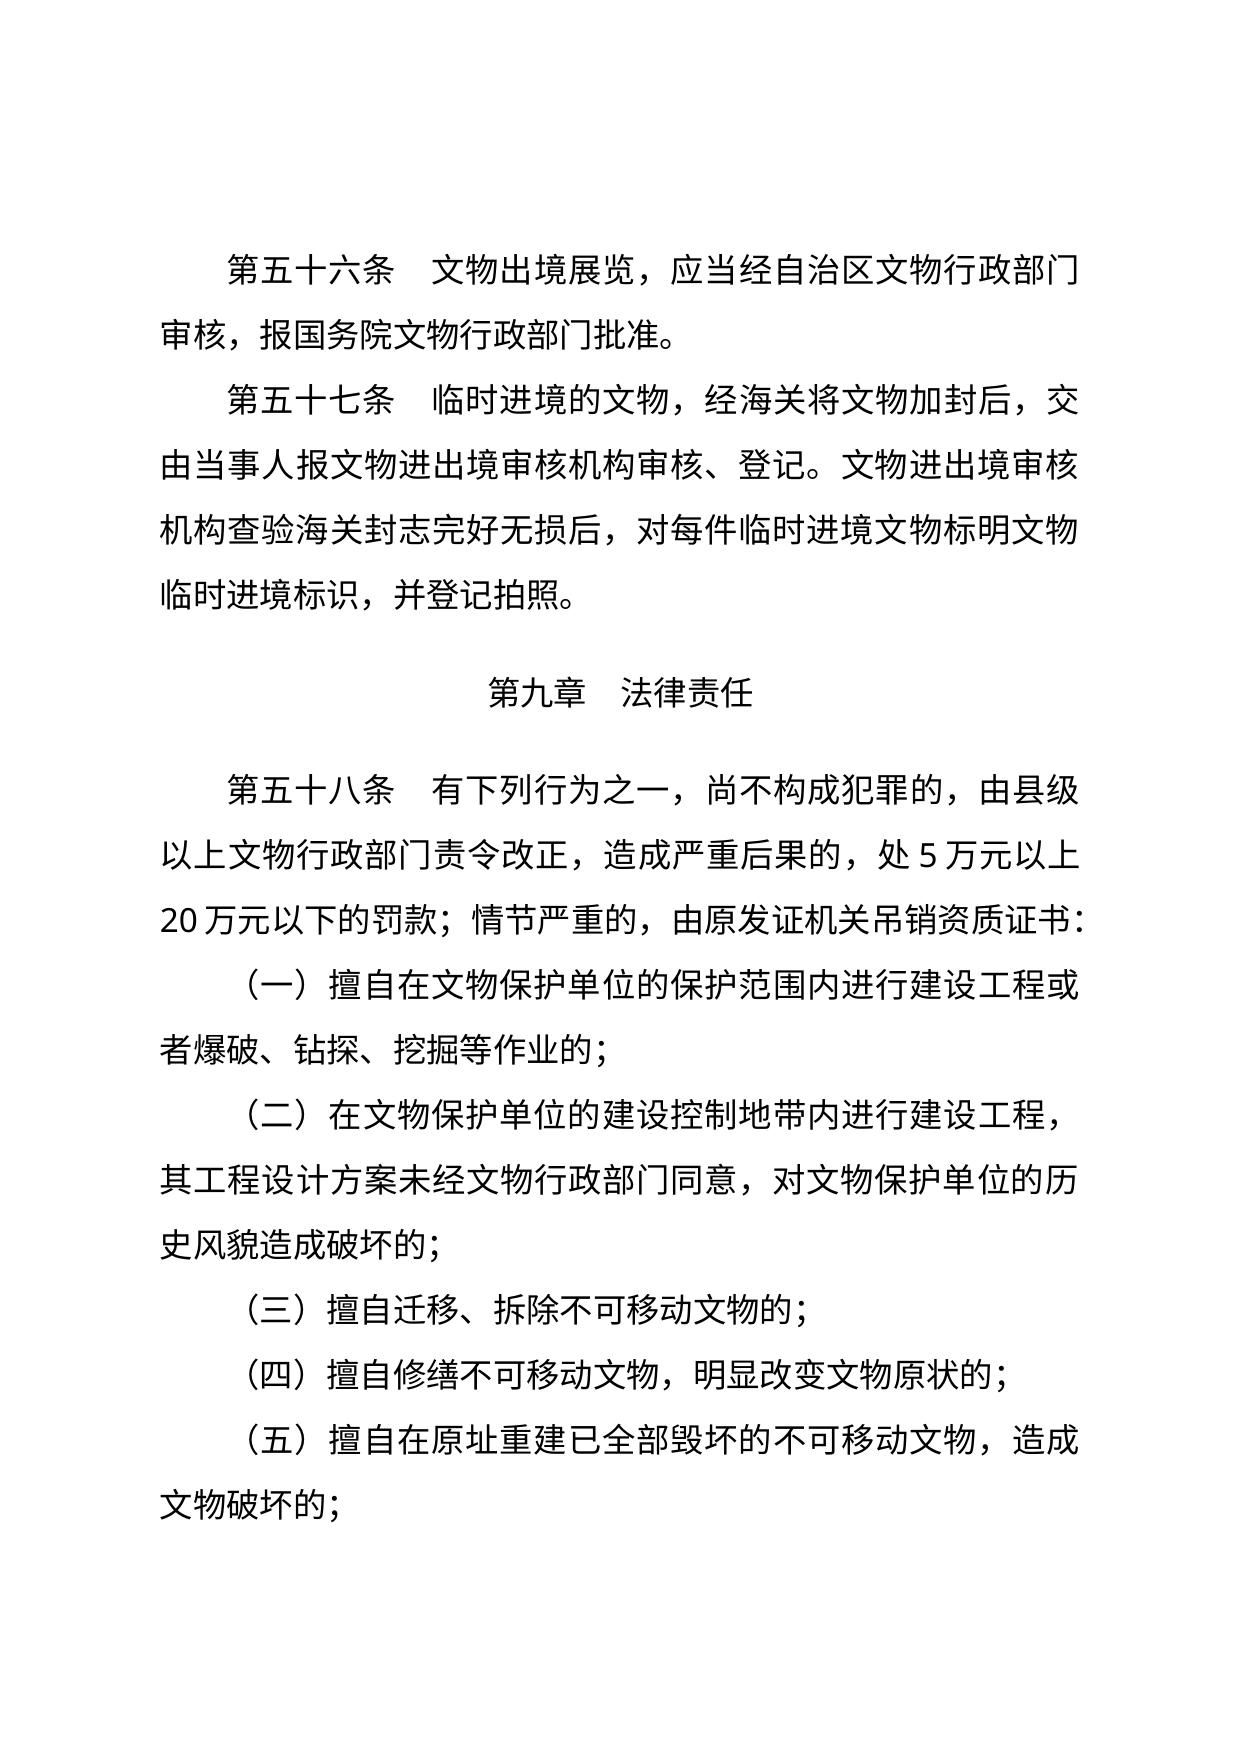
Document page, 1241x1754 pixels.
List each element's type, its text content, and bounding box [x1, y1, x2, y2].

text 第五十七条 临时进境的文物，经海关将文物加封后，交由当事人报文物进出境审核机构审核、登记。文物进出境审核机构查验海关封志完好无损后，对每件临时进境文物标明文物临时进境标识，并登记拍照。 [159, 366, 1081, 626]
text （一）擅自在文物保护单位的保护范围内进行建设工程或者爆破、钻探、挖掘等作业的； [159, 951, 1081, 1081]
text （二）在文物保护单位的建设控制地带内进行建设工程，其工程设计方案未经文物行政部门同意，对文物保护单位的历史风貌造成破坏的； [159, 1081, 1081, 1276]
text 第五十八条 有下列行为之一，尚不构成犯罪的，由县级以上文物行政部门责令改正，造成严重后果的，处5万元以上20万元以下的罚款；情节严重的，由原发证机关吊销资质证书： [159, 756, 1081, 951]
text （三）擅自迁移、拆除不可移动文物的； [159, 1276, 1081, 1341]
text 第九章 法律责任 [159, 658, 1081, 723]
text 第五十六条 文物出境展览，应当经自治区文物行政部门审核，报国务院文物行政部门批准。 [159, 236, 1081, 366]
text （五）擅自在原址重建已全部毁坏的不可移动文物，造成文物破坏的； [159, 1406, 1081, 1536]
text （四）擅自修缮不可移动文物，明显改变文物原状的； [159, 1341, 1081, 1406]
